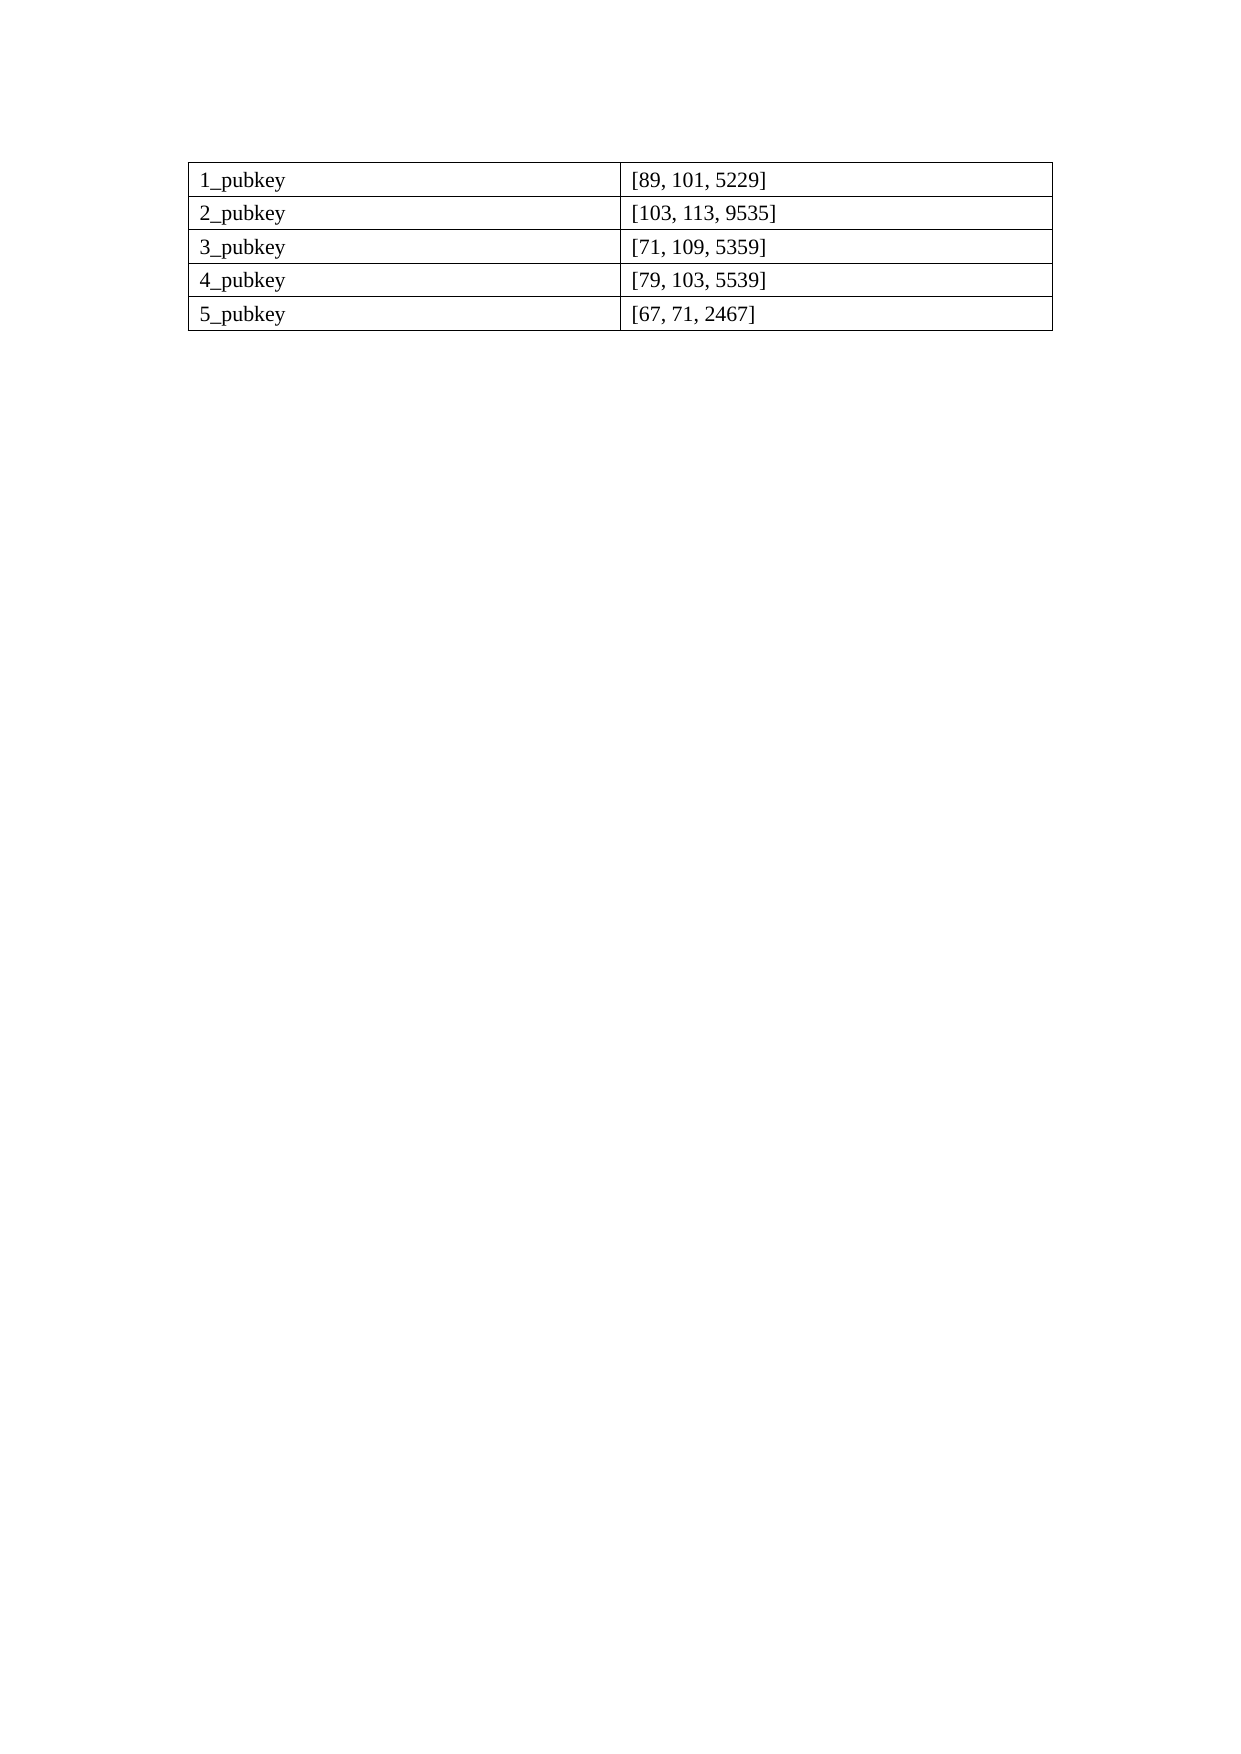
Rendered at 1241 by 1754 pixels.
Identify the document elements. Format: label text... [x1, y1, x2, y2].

table_cell [79, 103, 5539] [621, 264, 1052, 296]
table_cell [103, 113, 9535] [621, 197, 1052, 229]
table_cell 3_pubkey [189, 230, 620, 263]
table_cell 2_pubkey [189, 197, 620, 229]
table_header [89, 101, 5229] [621, 163, 1052, 196]
table_cell 4_pubkey [189, 264, 620, 296]
table_cell [71, 109, 5359] [621, 230, 1052, 263]
table_cell [67, 71, 2467] [621, 297, 1052, 330]
table_header 1_pubkey [189, 163, 620, 196]
table_cell 5_pubkey [189, 297, 620, 330]
